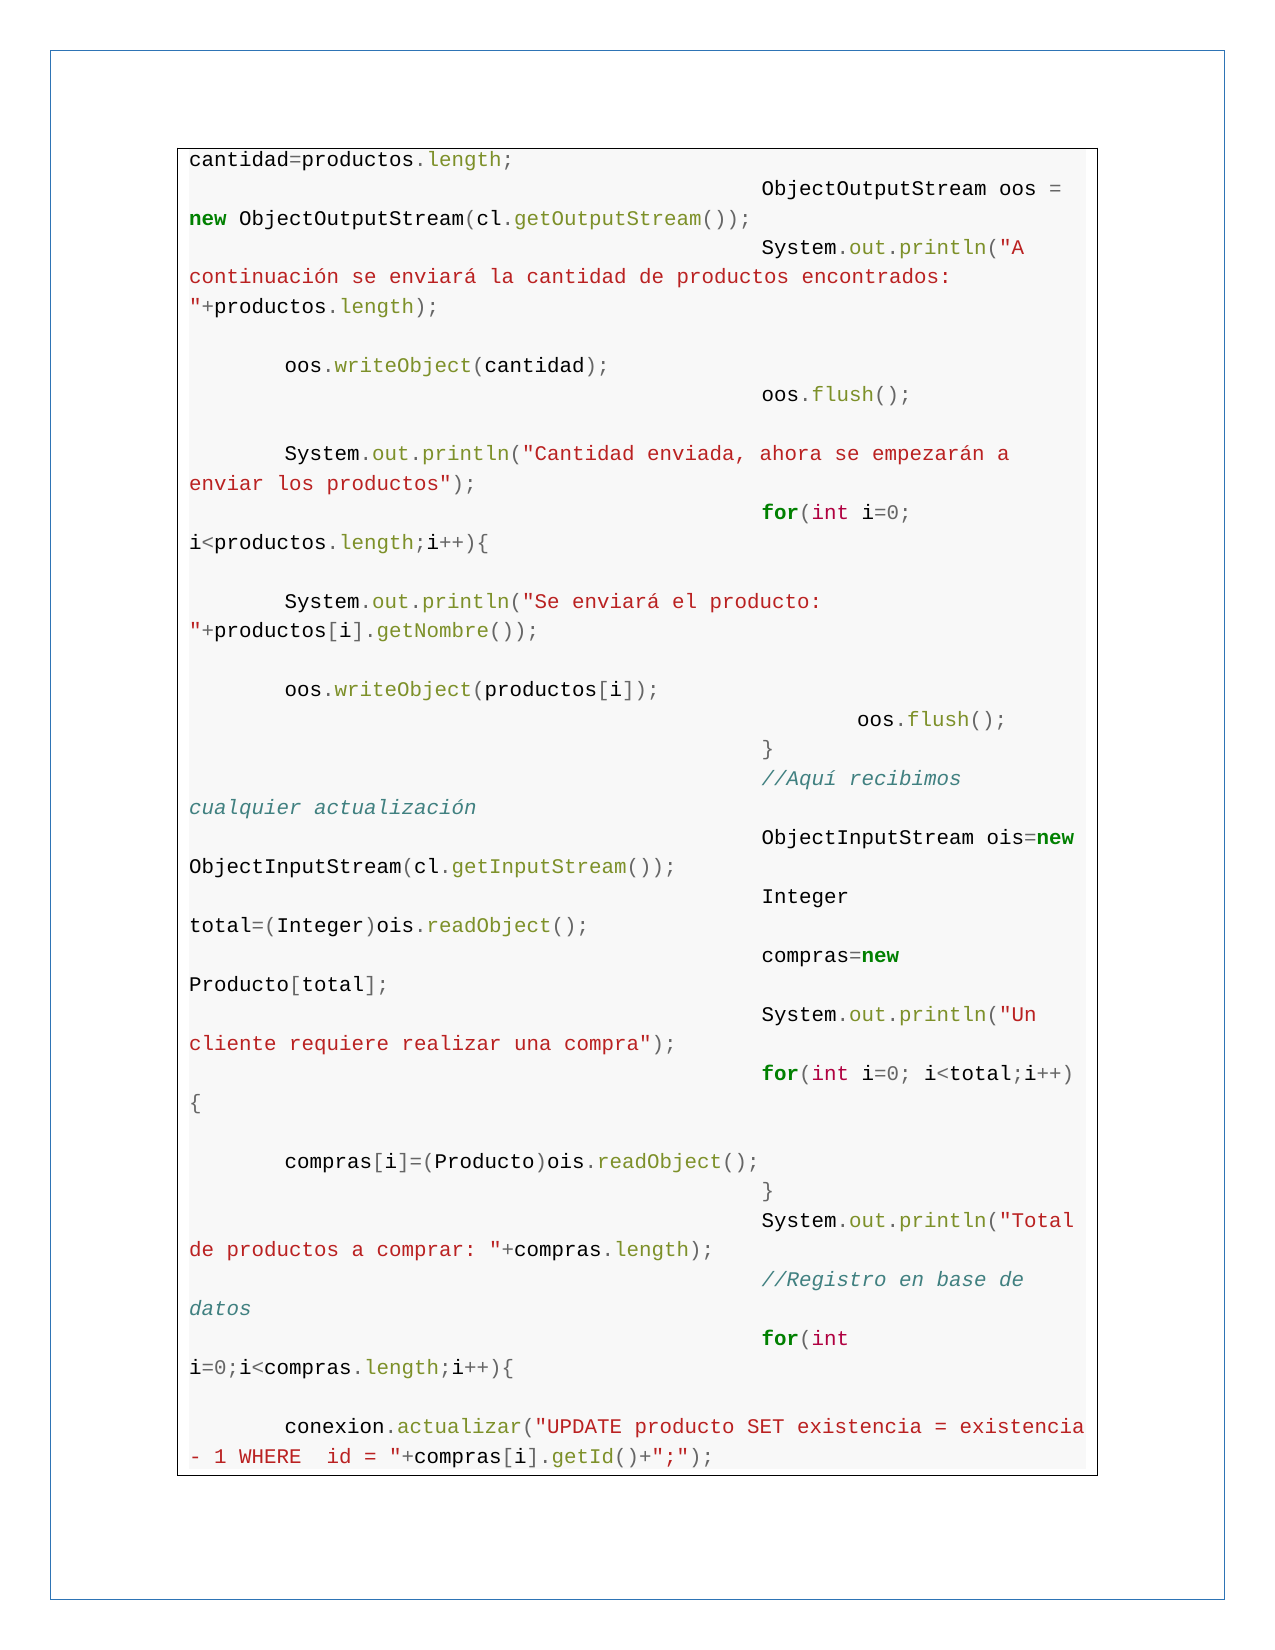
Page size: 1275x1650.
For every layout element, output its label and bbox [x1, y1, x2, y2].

table_header [178, 149, 1097, 1475]
